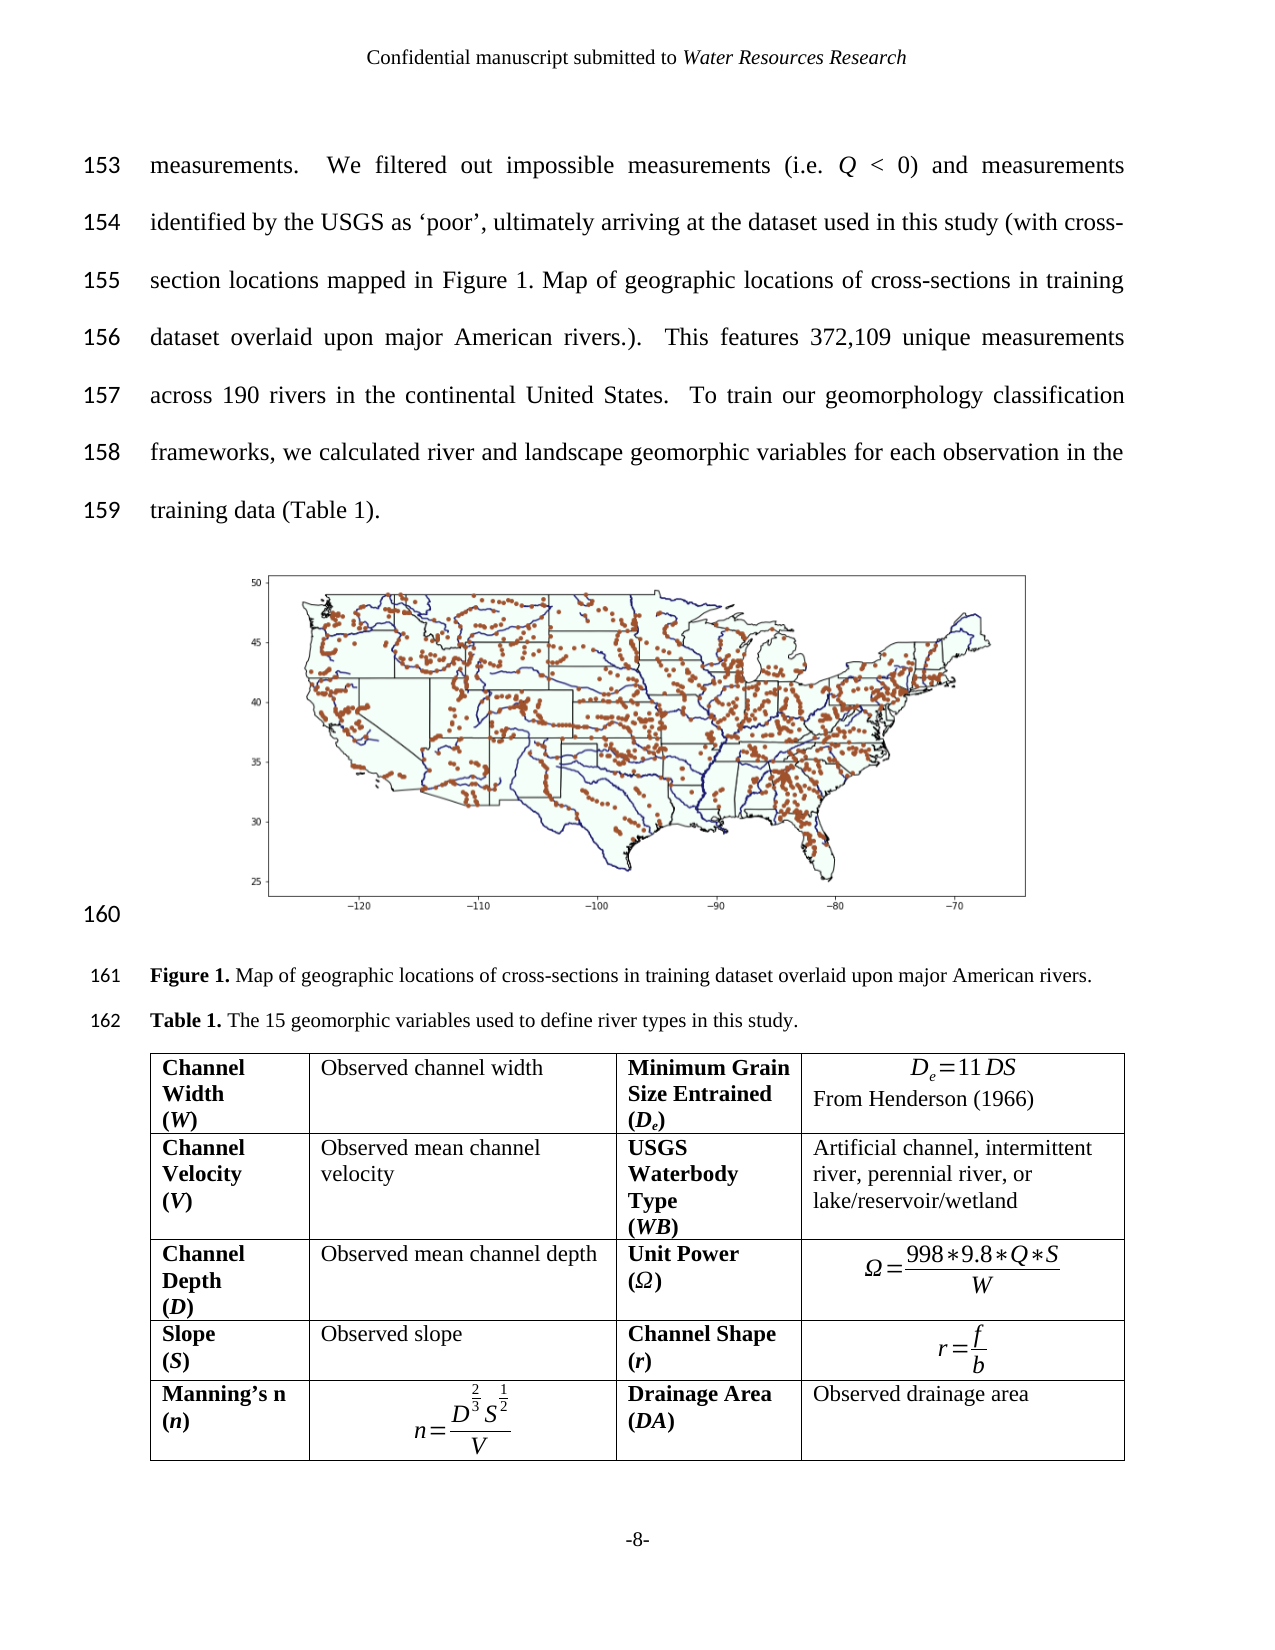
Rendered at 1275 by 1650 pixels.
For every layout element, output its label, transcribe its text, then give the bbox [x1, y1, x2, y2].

table_cell Observed mean channel depth [310, 1240, 616, 1319]
table_cell [802, 1321, 1124, 1379]
text Table 1. The 15 geomorphic variables used to define river types in this study. [150, 1008, 1125, 1032]
table_cell Drainage Area (DA) [617, 1381, 801, 1460]
table_cell Slope (S) [151, 1321, 309, 1379]
table_cell Observed slope [310, 1321, 616, 1379]
picture [242, 569, 1033, 923]
table_cell Channel Depth (D) [151, 1240, 309, 1319]
table_cell [802, 1240, 1124, 1319]
table_header Observed channel width [310, 1054, 616, 1133]
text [150, 150, 1125, 524]
table_cell Observed mean channel velocity [310, 1134, 616, 1239]
table_cell [310, 1381, 616, 1460]
table_cell Unit Power () [617, 1240, 801, 1319]
table_cell Artificial channel, intermittent river, perennial river, or lake/reservoir/wetland [802, 1134, 1124, 1239]
table_header Minimum Grain Size Entrained (De) [617, 1054, 801, 1133]
table_cell USGS Waterbody Type (WB) [617, 1134, 801, 1239]
table_header Channel Width (W) [151, 1054, 309, 1133]
table_cell Observed drainage area [802, 1381, 1124, 1460]
table_cell Channel Shape (r) [617, 1321, 801, 1379]
table_cell Manning’s n (n) [151, 1381, 309, 1460]
table_header From Henderson (1966) [802, 1054, 1124, 1133]
text Figure 1. Map of geographic locations of cross-sections in training dataset overlaid upon major American rivers. [150, 963, 1125, 987]
table_cell Channel Velocity (V) [151, 1134, 309, 1239]
